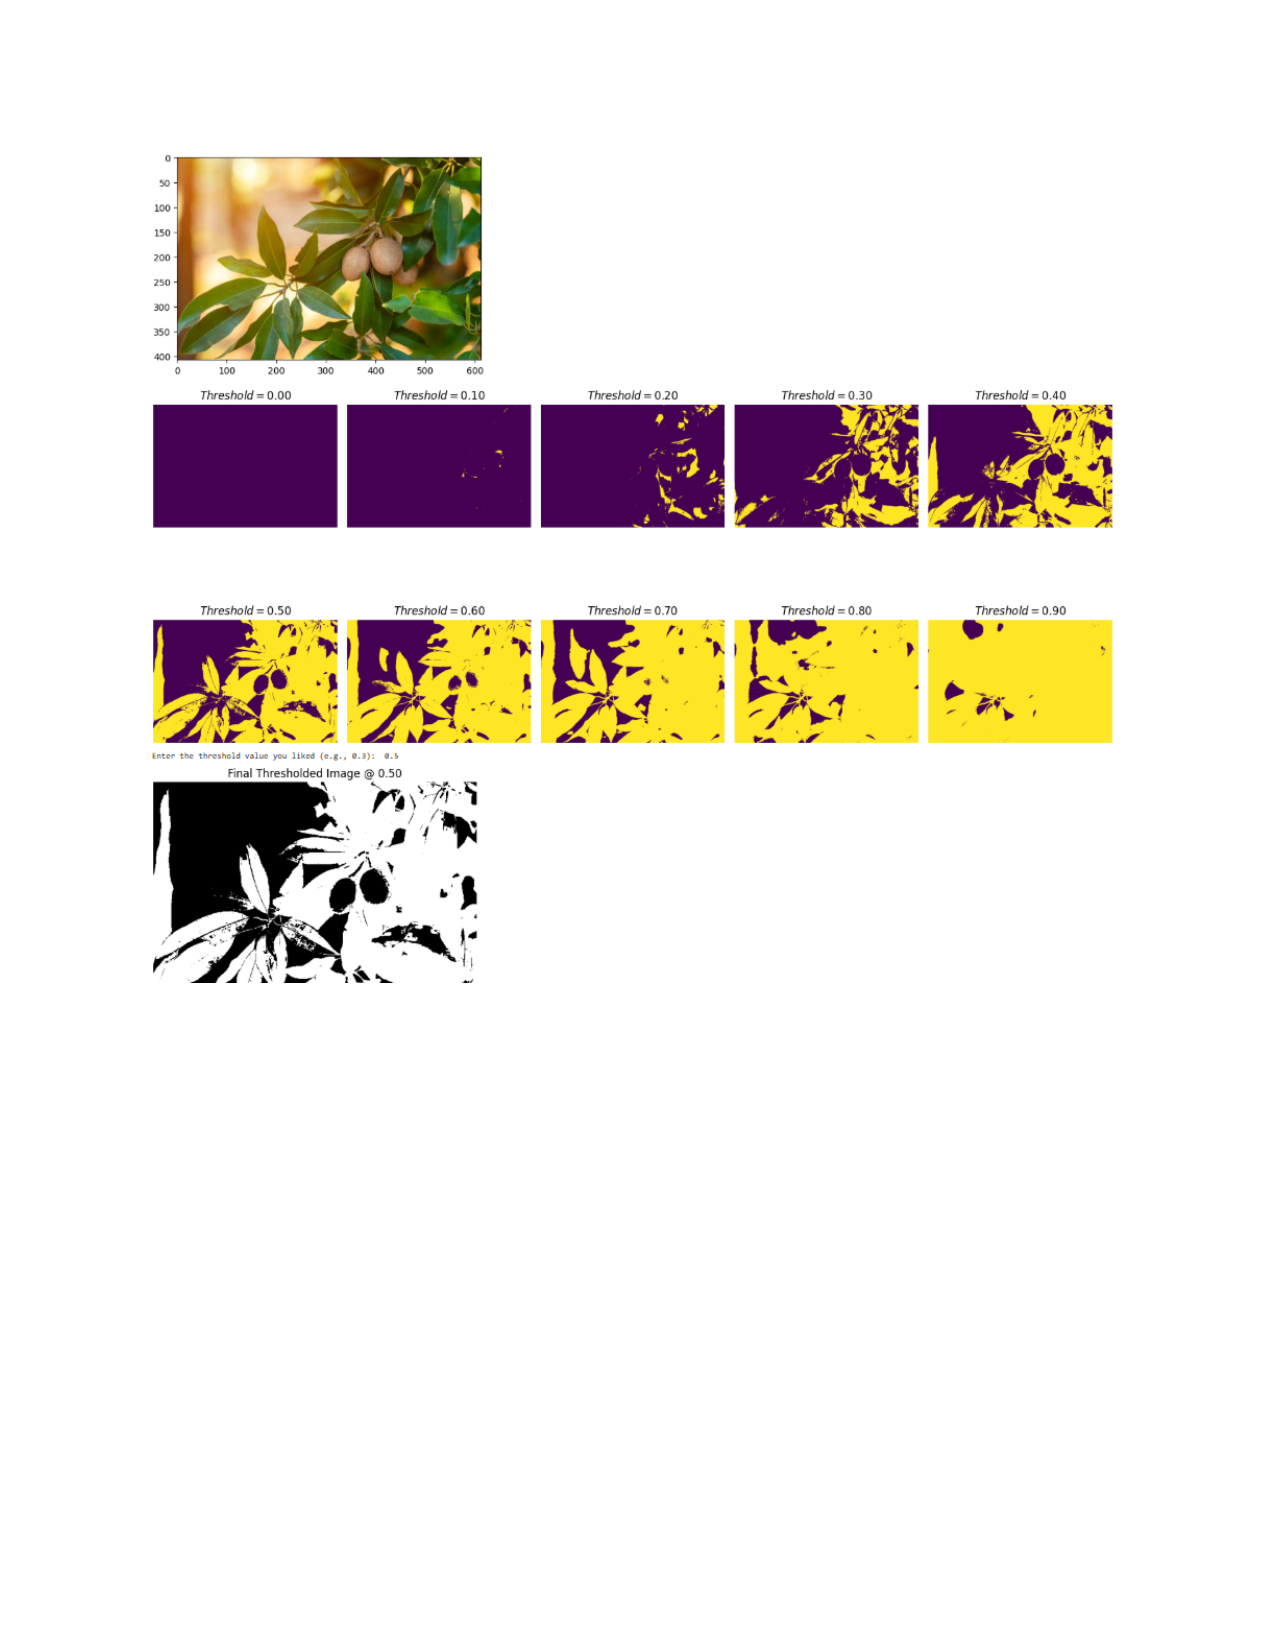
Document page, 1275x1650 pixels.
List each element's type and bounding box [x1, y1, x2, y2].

picture [150, 150, 1125, 983]
